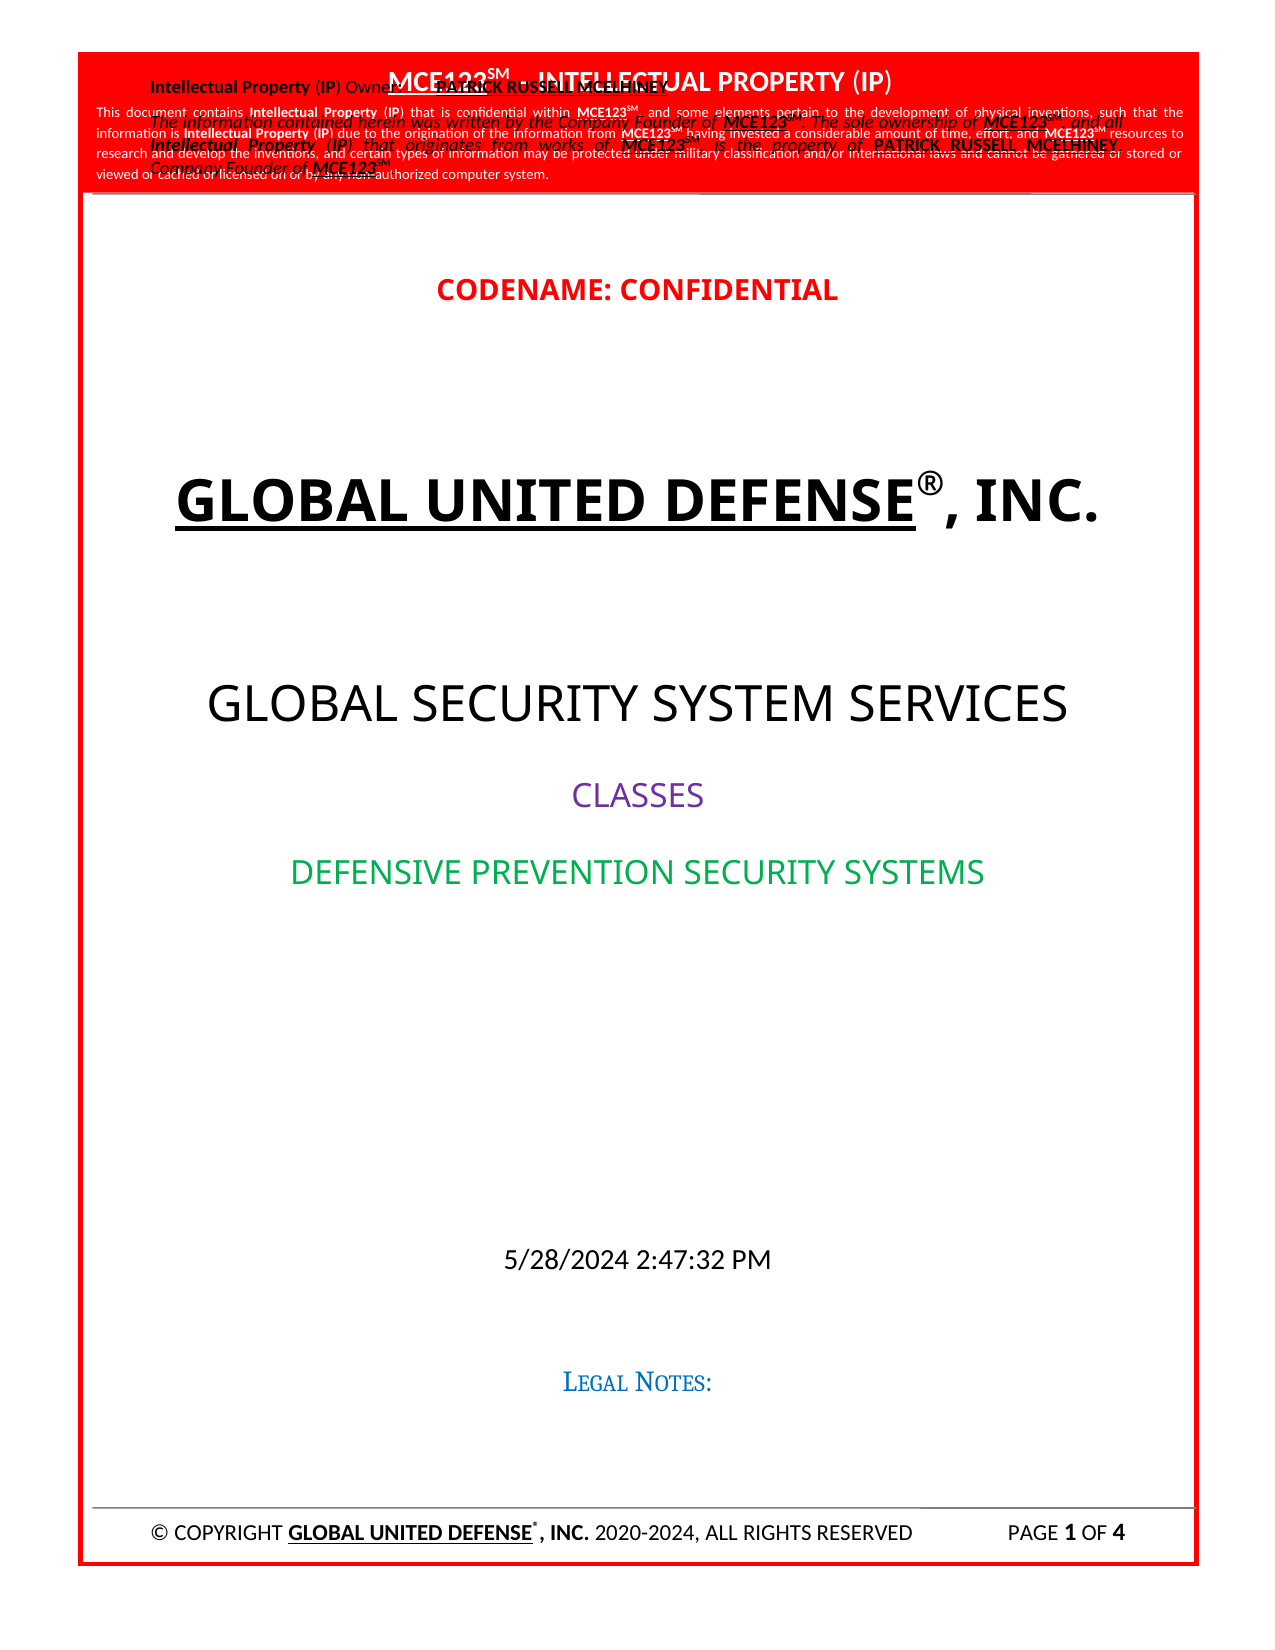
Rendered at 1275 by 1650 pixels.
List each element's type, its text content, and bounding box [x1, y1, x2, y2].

text GLOBAL SECURITY SYSTEM SERVICES [150, 668, 1125, 736]
subtitle DEFENSIVE PREVENTION SECURITY SYSTEMS [150, 849, 1125, 894]
text CODENAME: CONFIDENTIAL [150, 269, 1125, 309]
subtitle CLASSES [150, 772, 1125, 817]
text GLOBAL UNITED DEFENSE®, INC. [150, 459, 1125, 539]
subtitle Legal Notes: [150, 1365, 1125, 1398]
text 5/28/2024 2:47:32 PM [150, 1241, 1125, 1277]
